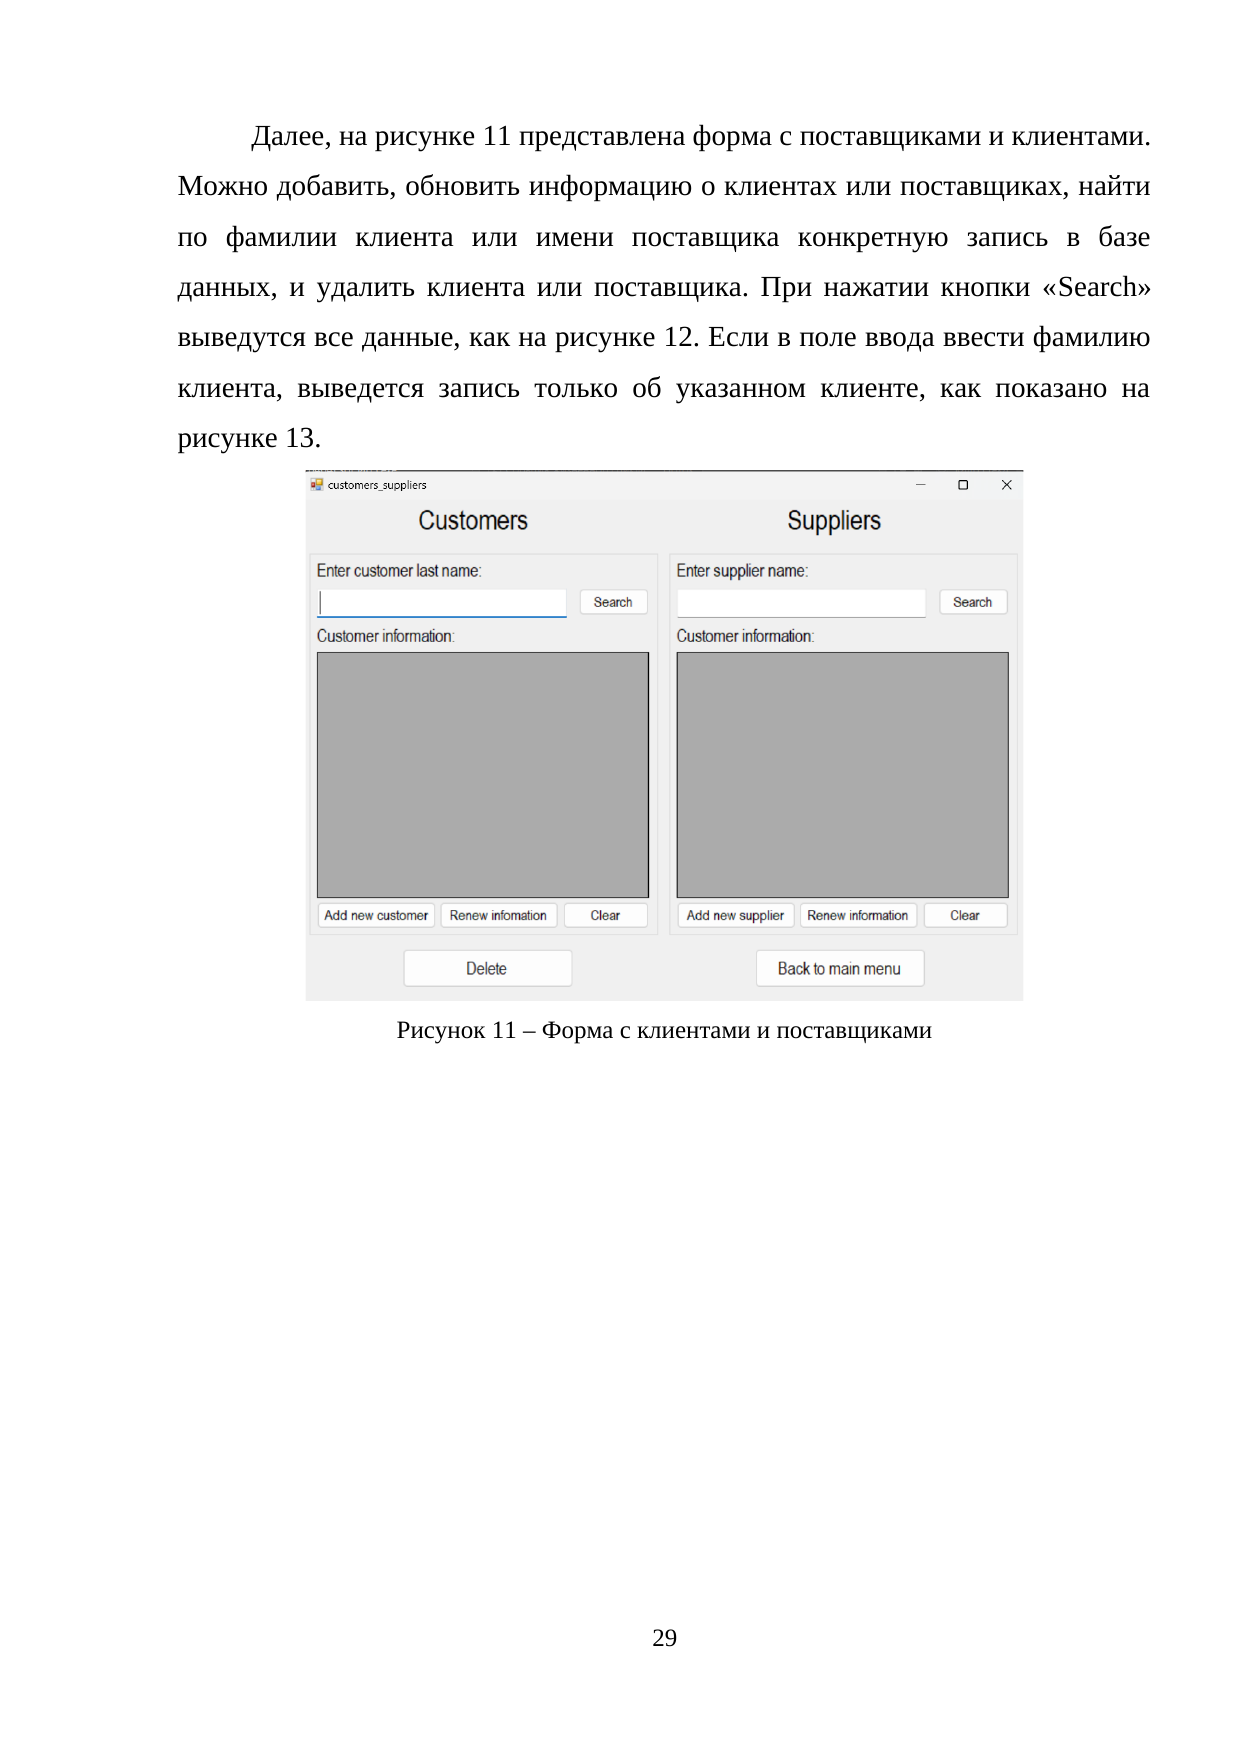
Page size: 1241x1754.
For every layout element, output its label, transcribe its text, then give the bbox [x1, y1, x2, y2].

picture [305, 470, 1024, 1001]
text Рисунок 11 – Форма с клиентами и поставщиками [177, 1015, 1152, 1044]
text Далее, на рисунке 11 представлена форма с поставщиками и клиентами. Можно добавить, обновить информацию о клиентах или поставщиках, найти по фамилии клиента или имени поставщика конкретную запись в базе данных, и удалить клиента или поставщика. При нажатии кнопки «Search» выведутся все данные, как на рисунке 12. Если в поле ввода ввести фамилию клиента, выведется запись только об указанном клиенте, как показано на рисунке 13. [177, 118, 1152, 453]
